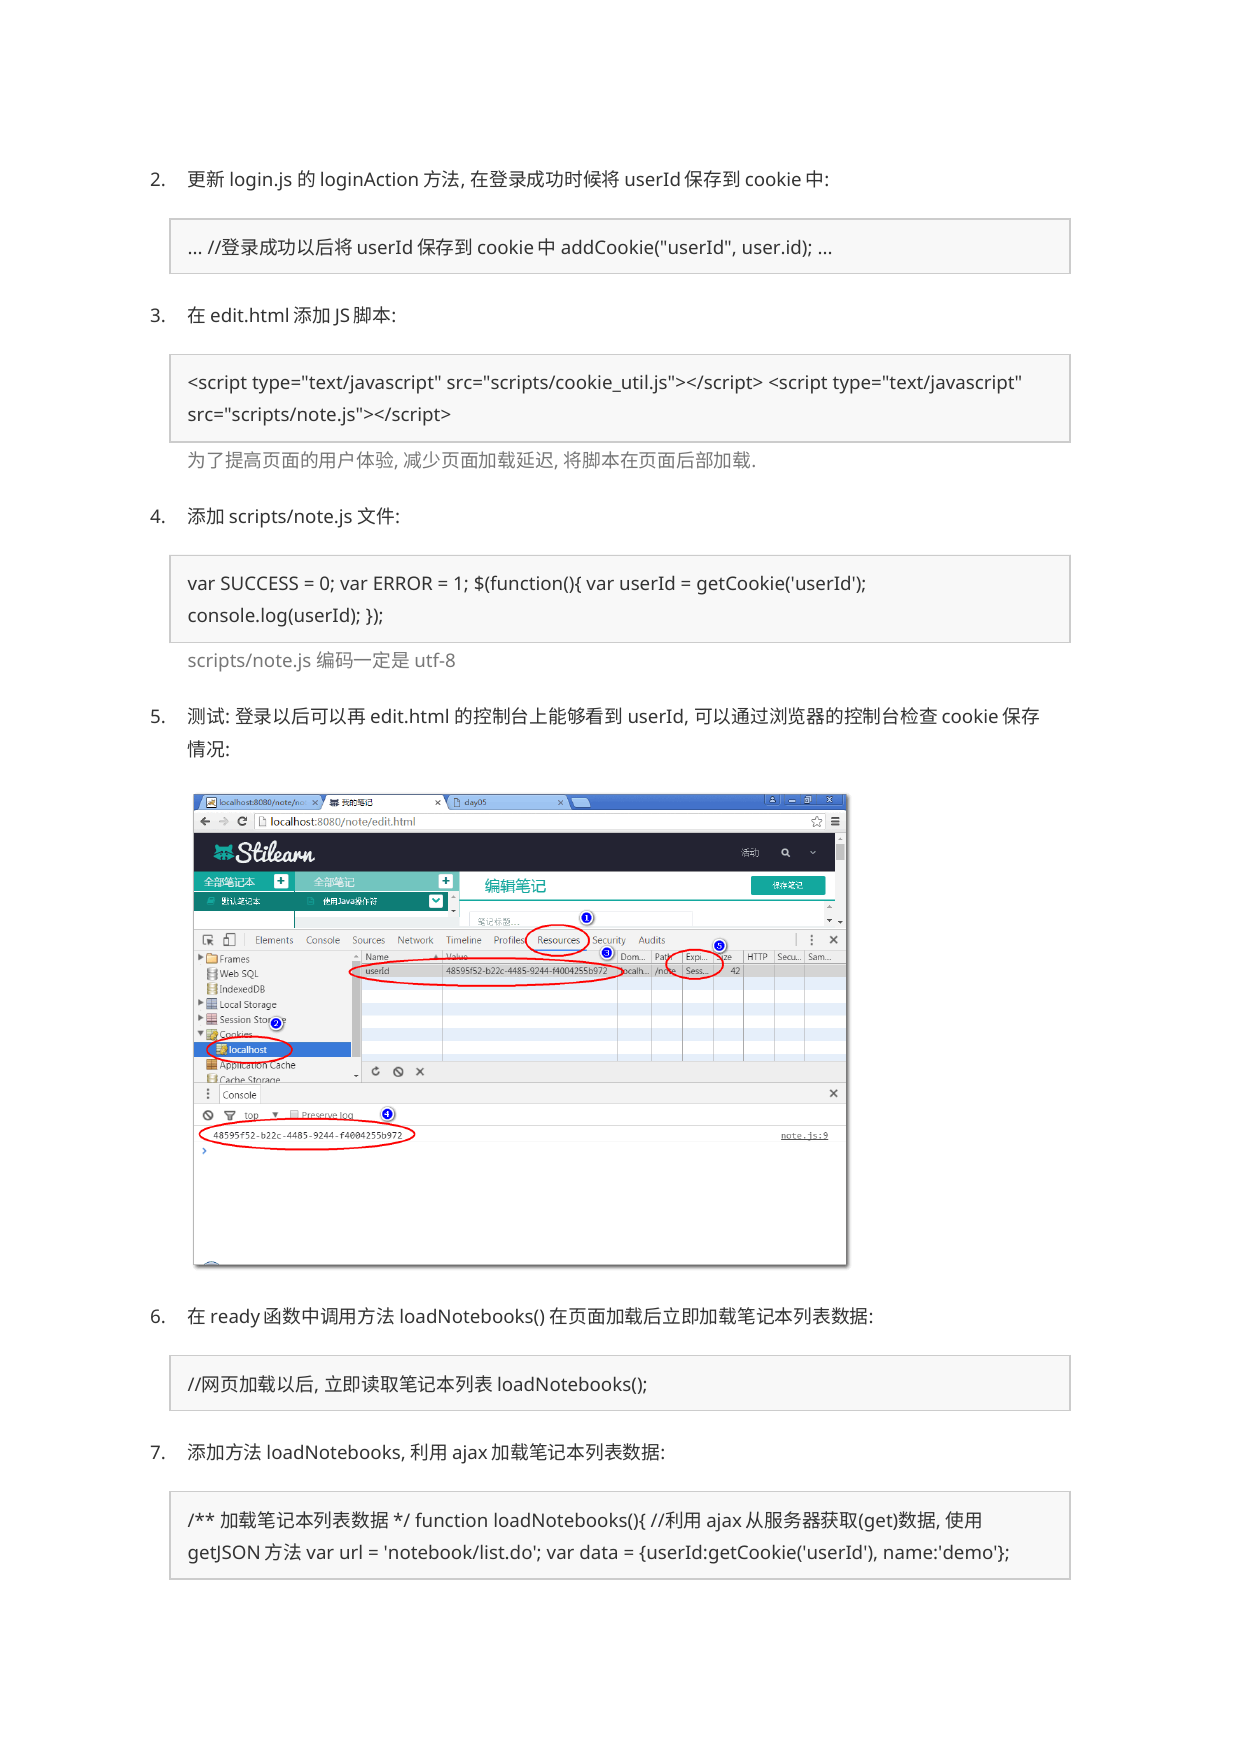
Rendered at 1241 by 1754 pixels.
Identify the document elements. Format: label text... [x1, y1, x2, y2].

text var SUCCESS = 0; var ERROR = 1; $(function(){ var userId = getCookie('userId'); console.log(userId); }); [171, 556, 1069, 642]
text ... //登录成功以后将userId保存到cookie中 addCookie("userId", user.id); ... [171, 220, 1069, 273]
text scripts/note.js 编码一定是 utf-8 [187, 643, 1053, 676]
list 添加scripts/note.js 文件: [150, 499, 1053, 531]
list 在ready函数中调用方法 loadNotebooks() 在页面加载后立即加载笔记本列表数据: [150, 1299, 1053, 1331]
text //网页加载以后, 立即读取笔记本列表 loadNotebooks(); [171, 1356, 1069, 1410]
text 为了提高页面的用户体验, 减少页面加载延迟, 将脚本在页面后部加载. [187, 443, 1053, 475]
text <script type="text/javascript" src="scripts/cookie_util.js"></script> <script type="text/javascript" src="scripts/note.js"></script> [171, 355, 1069, 441]
list 更新 login.js 的loginAction方法, 在登录成功时候将userId保存到cookie中: [150, 162, 1053, 194]
list 测试: 登录以后可以再edit.html 的控制台上能够看到 userId, 可以通过浏览器的控制台检查cookie保存情况: [150, 699, 1053, 764]
list 添加方法loadNotebooks, 利用ajax加载笔记本列表数据: [150, 1435, 1053, 1467]
picture [187, 787, 853, 1272]
list 在edit.html添加JS脚本: [150, 298, 1053, 330]
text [171, 1492, 1069, 1578]
